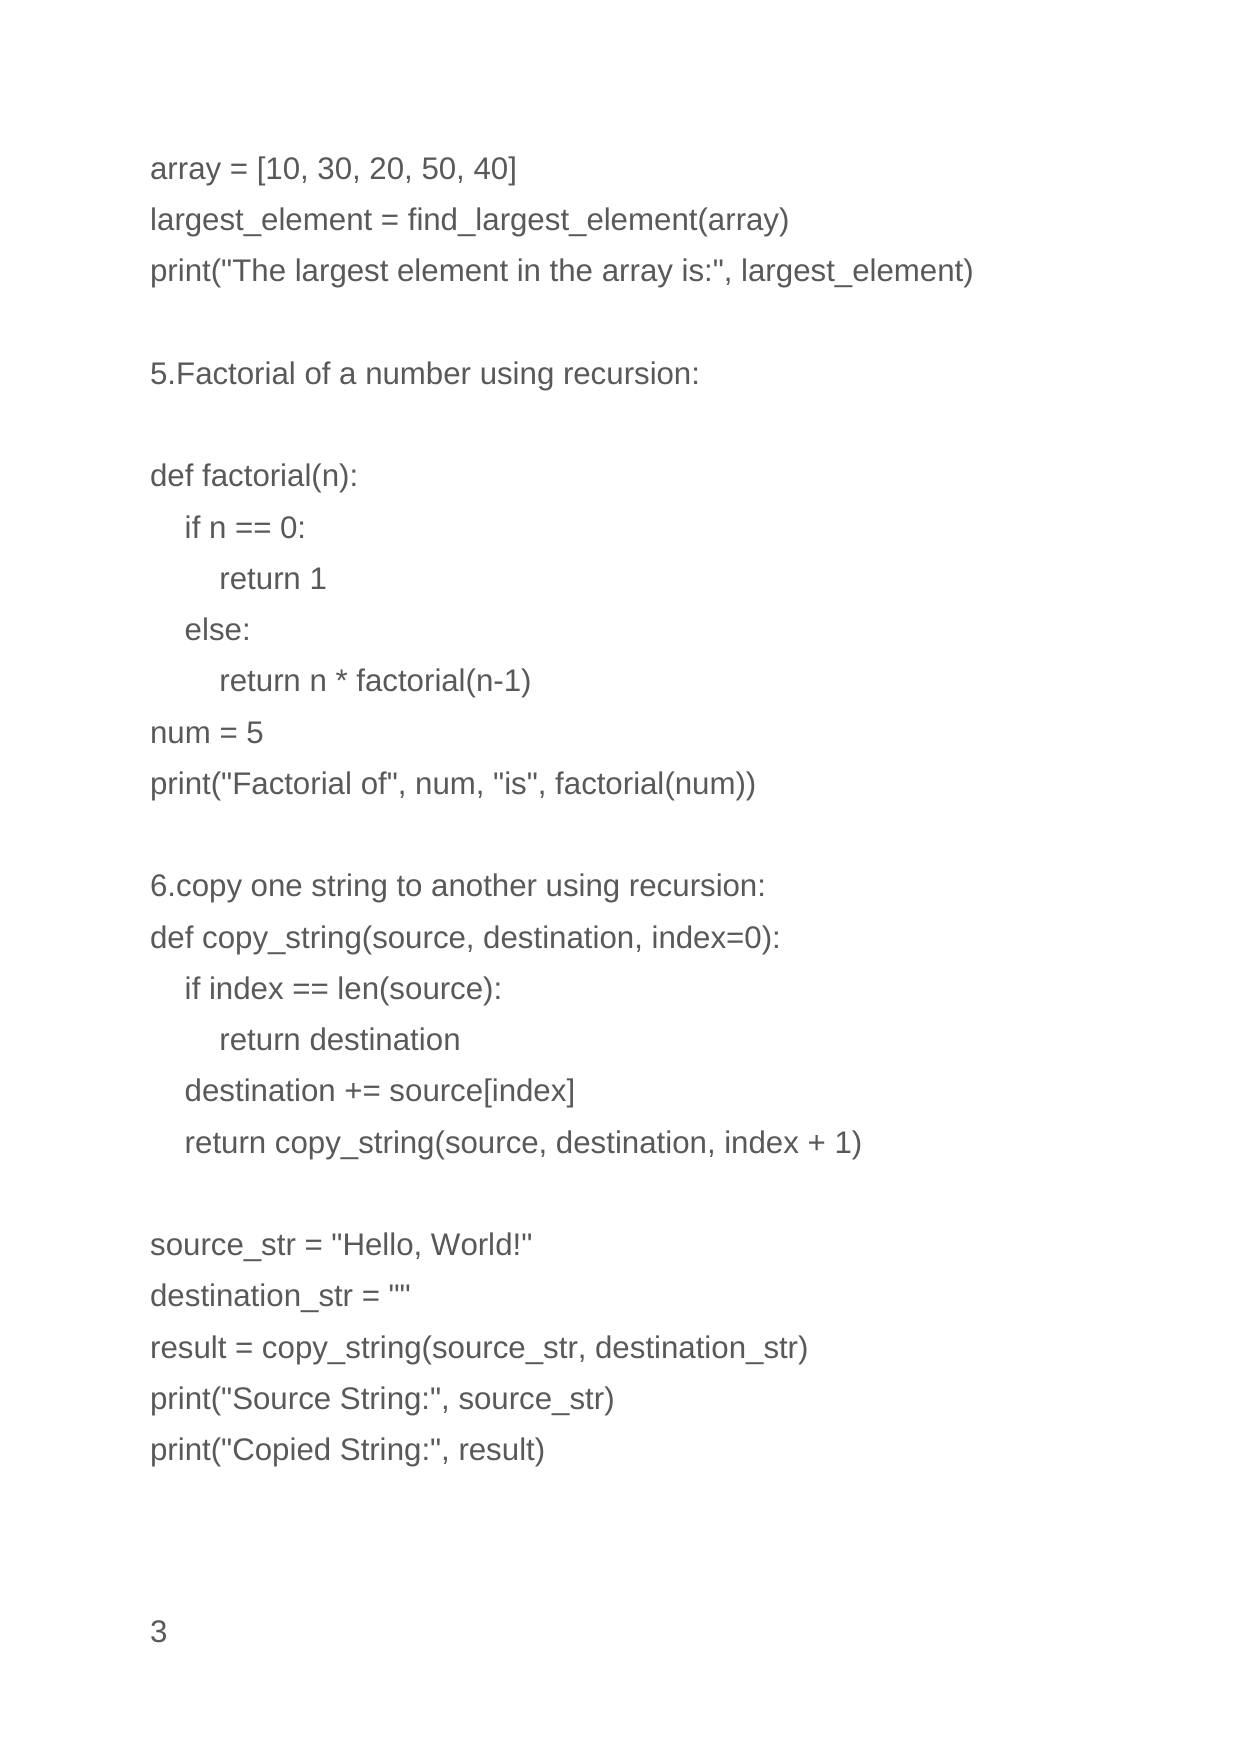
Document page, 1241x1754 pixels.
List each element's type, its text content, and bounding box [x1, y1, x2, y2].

text result = copy_string(source_str, destination_str) [150, 1329, 1090, 1365]
text return copy_string(source, destination, index + 1) [150, 1124, 1090, 1160]
text print("Source String:", source_str) [150, 1380, 1090, 1416]
text 6.copy one string to another using recursion: [150, 867, 1090, 903]
text print("Factorial of", num, "is", factorial(num)) [150, 765, 1090, 801]
text if index == len(source): [150, 970, 1090, 1006]
text def copy_string(source, destination, index=0): [150, 919, 1090, 955]
text num = 5 [150, 714, 1090, 750]
text destination += source[index] [150, 1072, 1090, 1108]
text if n == 0: [150, 509, 1090, 545]
text else: [150, 611, 1090, 647]
text def factorial(n): [150, 457, 1090, 493]
text return 1 [150, 560, 1090, 596]
text destination_str = "" [150, 1277, 1090, 1313]
text source_str = "Hello, World!" [150, 1226, 1090, 1262]
text print("Copied String:", result) [150, 1431, 1090, 1467]
text print("The largest element in the array is:", largest_element) [150, 252, 1090, 288]
text return destination [150, 1021, 1090, 1057]
text array = [10, 30, 20, 50, 40] [150, 150, 1090, 186]
text largest_element = find_largest_element(array) [150, 201, 1090, 237]
text return n * factorial(n-1) [150, 662, 1090, 698]
text 5.Factorial of a number using recursion: [150, 355, 1090, 391]
